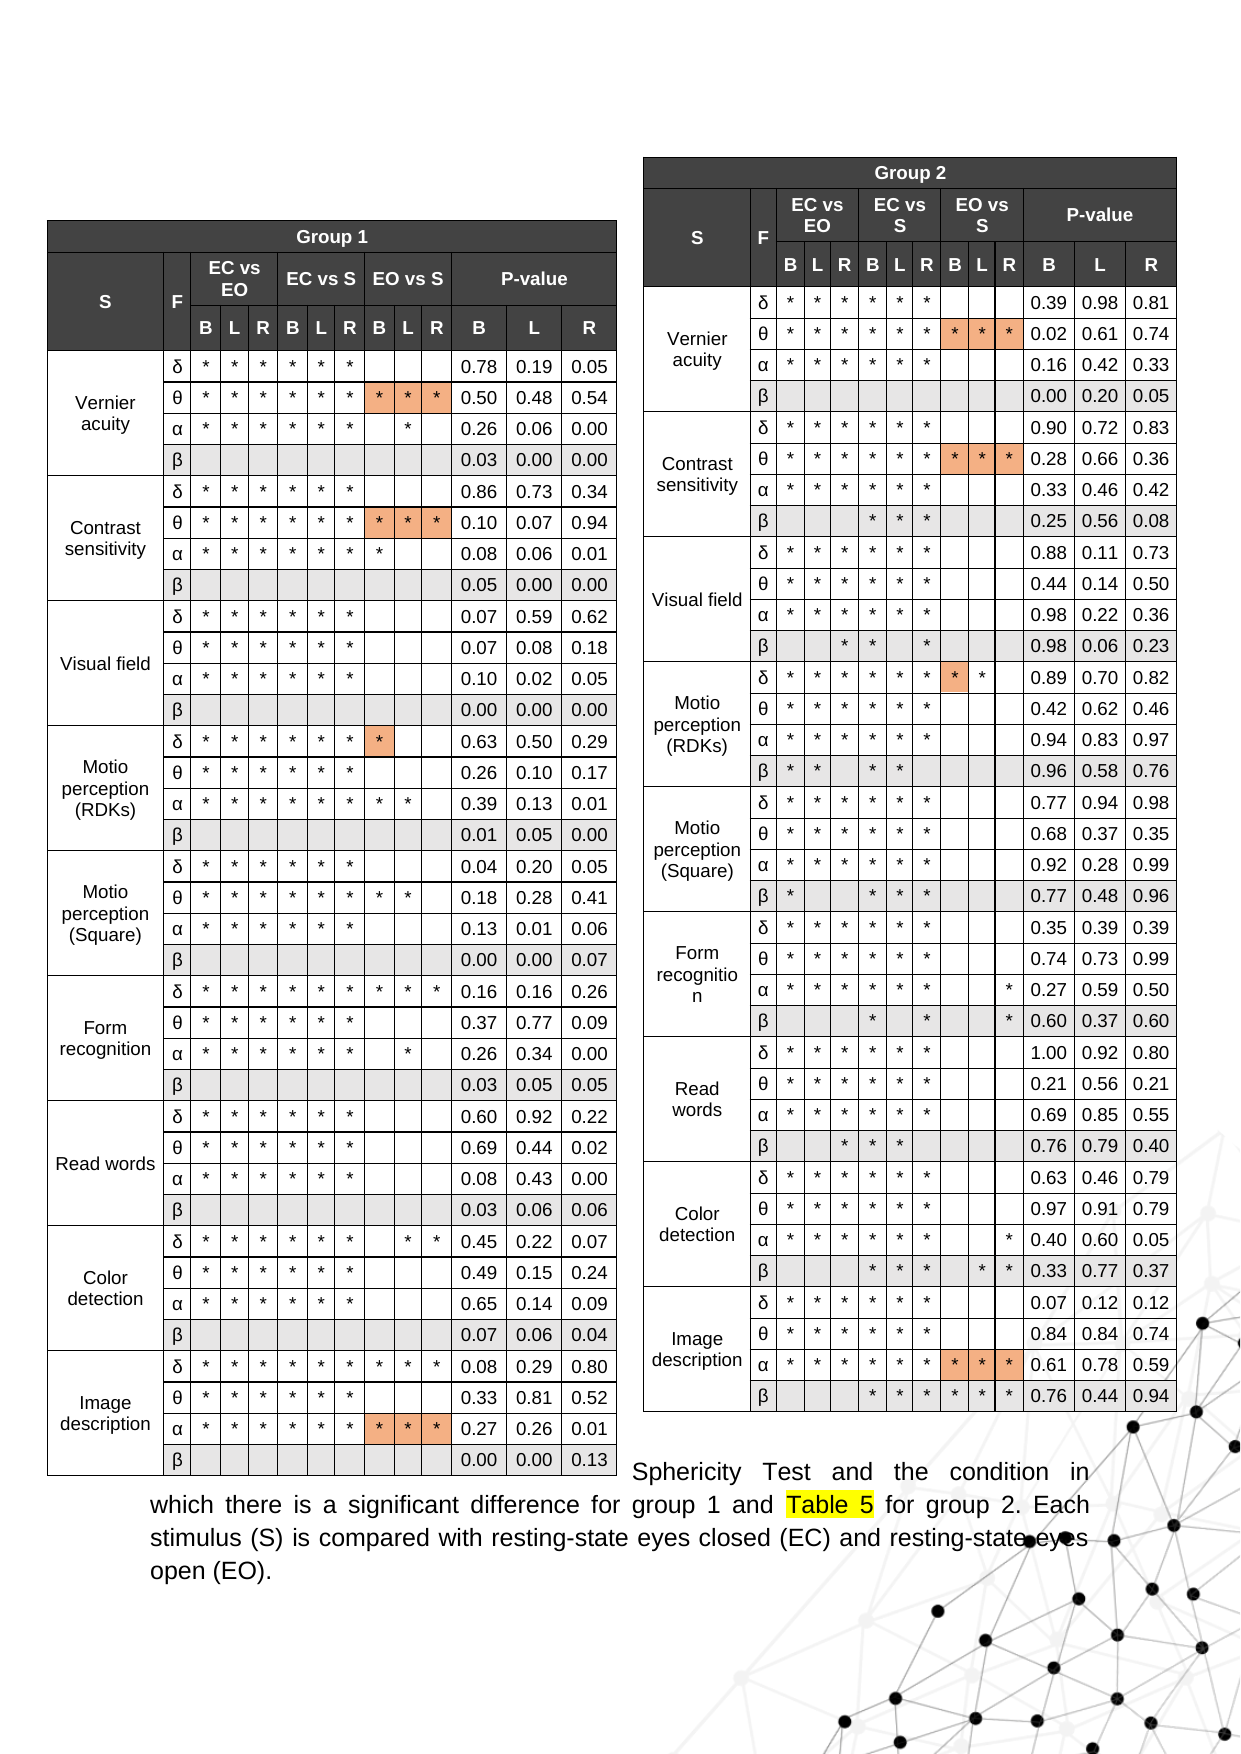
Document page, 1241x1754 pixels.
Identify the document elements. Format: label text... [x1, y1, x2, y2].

table_cell 0.07 [562, 945, 616, 975]
table_cell 0.06 [507, 1320, 561, 1350]
table_cell * [913, 1194, 940, 1224]
table_cell α [751, 475, 776, 505]
table_cell * [335, 758, 364, 788]
table_cell * [278, 414, 307, 444]
table_cell * [831, 631, 858, 661]
table_cell 0.56 [1075, 506, 1125, 536]
table_cell [249, 695, 277, 725]
table_cell * [831, 1069, 858, 1099]
table_cell * [996, 319, 1023, 349]
table_cell 0.54 [562, 383, 616, 413]
table_cell [422, 914, 451, 944]
table_cell * [831, 1194, 858, 1224]
table_cell 0.06 [562, 914, 616, 944]
table_cell * [913, 1381, 940, 1411]
table_cell [395, 1195, 421, 1225]
table_cell * [913, 506, 940, 536]
table_cell * [249, 914, 277, 944]
table_cell * [887, 1319, 912, 1349]
table_cell * [191, 1351, 220, 1381]
table_cell δ [164, 726, 190, 756]
table_cell * [805, 850, 830, 880]
table_cell [941, 1037, 968, 1067]
table_cell * [913, 1256, 940, 1286]
table_cell * [191, 633, 220, 663]
table_cell [365, 570, 394, 600]
table_cell [805, 1256, 830, 1286]
table_cell β [751, 756, 776, 786]
table_cell * [805, 1037, 830, 1067]
table_cell [365, 445, 394, 475]
table_cell * [249, 1008, 277, 1038]
table_cell B [859, 242, 886, 286]
table_cell * [221, 539, 248, 569]
table_cell β [164, 1445, 190, 1475]
table_cell * [777, 694, 804, 724]
table_cell [969, 537, 994, 567]
table_cell [308, 1195, 334, 1225]
table_cell 0.13 [452, 914, 506, 944]
table_cell [278, 820, 307, 850]
table_cell * [913, 444, 940, 474]
table_cell * [191, 976, 220, 1006]
table_cell * [859, 1381, 886, 1411]
table_cell Contrast sensitivity [644, 412, 750, 536]
table_cell * [996, 1006, 1023, 1036]
table_cell [887, 1006, 912, 1036]
table_cell * [805, 1225, 830, 1255]
table_cell 0.05 [562, 351, 616, 381]
table_cell * [777, 412, 804, 442]
table_cell * [805, 444, 830, 474]
table_cell * [221, 1101, 248, 1131]
table_cell 0.05 [562, 1070, 616, 1100]
table_cell 0.50 [1126, 975, 1176, 1005]
table_cell * [969, 1350, 994, 1380]
table_cell θ [164, 508, 190, 538]
table_cell * [191, 1133, 220, 1163]
table_cell δ [751, 287, 776, 317]
table_cell [969, 569, 994, 599]
table_cell θ [751, 1194, 776, 1224]
table_cell * [996, 444, 1023, 474]
table_cell 0.50 [452, 383, 506, 413]
table_cell [395, 539, 421, 569]
table_cell 0.43 [507, 1164, 561, 1194]
table_cell [941, 944, 968, 974]
table_cell [365, 1383, 394, 1413]
table_cell 0.40 [1024, 1225, 1074, 1255]
table_cell β [164, 570, 190, 600]
table_cell B [191, 306, 220, 350]
table_cell * [913, 1037, 940, 1067]
table_cell 0.79 [1126, 1162, 1176, 1192]
table_cell [395, 1289, 421, 1319]
table_cell * [831, 1350, 858, 1380]
table_cell * [887, 1256, 912, 1286]
table_cell * [831, 662, 858, 692]
table_cell [996, 912, 1023, 942]
table_cell 0.20 [1075, 381, 1125, 411]
table_cell 0.90 [1024, 412, 1074, 442]
table_cell β [164, 820, 190, 850]
table_cell [191, 570, 220, 600]
table_cell 0.77 [1075, 1256, 1125, 1286]
table_cell * [249, 1164, 277, 1194]
table_cell * [278, 351, 307, 381]
table_cell 0.16 [452, 976, 506, 1006]
table_cell * [221, 1351, 248, 1381]
table_cell 0.62 [562, 601, 616, 631]
table_cell [777, 1131, 804, 1161]
table_cell * [913, 1287, 940, 1317]
table_cell * [887, 1350, 912, 1380]
table_cell [777, 1381, 804, 1411]
table_cell [969, 412, 994, 442]
table_cell * [969, 319, 994, 349]
table_cell * [941, 444, 968, 474]
table_cell * [221, 1039, 248, 1069]
table_cell [996, 412, 1023, 442]
table_cell 0.88 [1024, 537, 1074, 567]
table_cell [422, 1383, 451, 1413]
table_cell [996, 569, 1023, 599]
table_cell * [422, 1226, 451, 1256]
table_cell B [365, 306, 394, 350]
table_cell δ [164, 351, 190, 381]
table_cell 0.05 [507, 820, 561, 850]
table_cell * [941, 1350, 968, 1380]
table_cell * [996, 975, 1023, 1005]
table_cell [249, 445, 277, 475]
table_cell * [859, 725, 886, 755]
table_cell [941, 412, 968, 442]
table_cell 0.14 [507, 1289, 561, 1319]
table_cell * [278, 883, 307, 913]
table_cell 0.42 [1075, 350, 1125, 380]
table_cell θ [164, 1383, 190, 1413]
table_cell 0.15 [507, 1258, 561, 1288]
table_cell [422, 414, 451, 444]
table_cell [249, 1070, 277, 1100]
table_cell 0.20 [507, 851, 561, 881]
table_cell * [913, 287, 940, 317]
table_cell * [278, 1414, 307, 1444]
table_cell [913, 756, 940, 786]
table_cell * [805, 1194, 830, 1224]
table_cell 0.65 [452, 1289, 506, 1319]
table_cell * [221, 1289, 248, 1319]
table_cell 0.63 [1024, 1162, 1074, 1192]
table_cell * [831, 569, 858, 599]
table_cell [365, 1133, 394, 1163]
table_cell 0.01 [452, 820, 506, 850]
table_cell * [777, 444, 804, 474]
table_cell * [191, 851, 220, 881]
table_cell 0.26 [452, 758, 506, 788]
table_cell [969, 1100, 994, 1130]
table_cell * [805, 287, 830, 317]
table_cell [996, 1100, 1023, 1130]
table_cell 0.34 [507, 1039, 561, 1069]
table_cell * [859, 631, 886, 661]
table_cell 0.02 [562, 1133, 616, 1163]
table_cell 0.00 [507, 695, 561, 725]
table_cell * [887, 1194, 912, 1224]
table_cell * [941, 1381, 968, 1411]
table_cell * [221, 1133, 248, 1163]
table_cell 0.01 [562, 539, 616, 569]
table_cell 0.33 [1126, 350, 1176, 380]
table_cell [941, 819, 968, 849]
table_cell [365, 695, 394, 725]
table_cell * [805, 537, 830, 567]
table_cell 0.21 [1126, 1069, 1176, 1099]
table_cell * [859, 475, 886, 505]
table_cell [308, 945, 334, 975]
table_cell θ [751, 819, 776, 849]
table_cell 0.28 [507, 883, 561, 913]
table_cell * [777, 350, 804, 380]
table_cell * [308, 539, 334, 569]
table_cell 0.34 [562, 476, 616, 506]
table_cell 0.79 [1075, 1131, 1125, 1161]
table_cell [969, 1225, 994, 1255]
table_cell 0.33 [452, 1383, 506, 1413]
table_cell * [859, 1037, 886, 1067]
table_cell * [941, 319, 968, 349]
table_cell [996, 694, 1023, 724]
table_cell Motio perception (RDKs) [644, 662, 750, 786]
table_cell * [887, 1287, 912, 1317]
table_cell * [395, 414, 421, 444]
table_cell * [191, 351, 220, 381]
table_cell * [335, 726, 364, 756]
table_cell 0.60 [452, 1101, 506, 1131]
table_cell * [249, 1133, 277, 1163]
table_cell α [164, 414, 190, 444]
table_cell * [887, 350, 912, 380]
table_cell * [422, 508, 451, 538]
table_cell * [365, 789, 394, 819]
picture [630, 1104, 1241, 1754]
table_cell * [308, 851, 334, 881]
table_cell [777, 1256, 804, 1286]
table_cell [969, 600, 994, 630]
table_cell 0.77 [1024, 787, 1074, 817]
table_cell 0.41 [562, 883, 616, 913]
table_cell [996, 725, 1023, 755]
table_cell * [422, 976, 451, 1006]
table_cell [996, 475, 1023, 505]
table_cell [941, 694, 968, 724]
table_cell [422, 1320, 451, 1350]
table_cell * [859, 1006, 886, 1036]
table_cell * [859, 506, 886, 536]
table_cell * [278, 508, 307, 538]
table_cell * [335, 883, 364, 913]
table_cell * [221, 851, 248, 881]
table_cell * [996, 1256, 1023, 1286]
table_cell [969, 1037, 994, 1067]
table_cell Vernier acuity [48, 351, 163, 475]
table_cell 0.96 [1126, 881, 1176, 911]
table_cell * [913, 412, 940, 442]
table_cell * [831, 1287, 858, 1317]
table_cell * [805, 1319, 830, 1349]
table_cell * [249, 414, 277, 444]
table_cell * [221, 758, 248, 788]
table_cell * [887, 850, 912, 880]
table_cell L [1075, 242, 1125, 286]
table_cell * [221, 476, 248, 506]
table_cell * [887, 912, 912, 942]
table_cell 0.27 [452, 1414, 506, 1444]
table_cell 0.28 [1024, 444, 1074, 474]
table_cell * [278, 1164, 307, 1194]
table_cell * [913, 725, 940, 755]
table_cell EC vs EO [191, 253, 277, 305]
table_cell 0.98 [1024, 600, 1074, 630]
table_cell [365, 1320, 394, 1350]
table_cell [365, 1195, 394, 1225]
table_cell [365, 633, 394, 663]
table_cell δ [751, 912, 776, 942]
table_cell [422, 1258, 451, 1288]
table_cell * [335, 664, 364, 694]
table_cell 0.00 [562, 1039, 616, 1069]
table_cell θ [751, 1069, 776, 1099]
table_cell θ [164, 1008, 190, 1038]
table_cell θ [164, 633, 190, 663]
table_cell * [365, 539, 394, 569]
table_cell 0.45 [452, 1226, 506, 1256]
table_cell * [278, 1101, 307, 1131]
table_cell [941, 506, 968, 536]
table_cell [969, 850, 994, 880]
table_cell * [278, 851, 307, 881]
table_cell * [777, 662, 804, 692]
table_cell [969, 756, 994, 786]
table_cell [941, 850, 968, 880]
table_cell 0.06 [507, 539, 561, 569]
table_cell * [777, 537, 804, 567]
table_cell * [887, 881, 912, 911]
table_cell * [395, 383, 421, 413]
table_cell * [831, 912, 858, 942]
table_cell θ [164, 1258, 190, 1288]
table_cell 0.19 [507, 351, 561, 381]
table_cell 0.29 [507, 1351, 561, 1381]
table_cell * [913, 537, 940, 567]
table_cell EC vs S [859, 189, 940, 241]
table_cell δ [751, 1162, 776, 1192]
table_cell 0.16 [507, 976, 561, 1006]
table_cell [969, 1319, 994, 1349]
table_cell S [644, 189, 750, 286]
table_cell [191, 1070, 220, 1100]
table_cell * [278, 1351, 307, 1381]
table_cell * [777, 287, 804, 317]
table_cell 0.89 [1024, 662, 1074, 692]
table_cell [422, 1039, 451, 1069]
table_cell 0.00 [507, 945, 561, 975]
table_cell * [278, 601, 307, 631]
table_cell * [777, 881, 804, 911]
table_cell [969, 350, 994, 380]
table_cell [777, 1006, 804, 1036]
table_cell 0.96 [1024, 756, 1074, 786]
table_cell [422, 570, 451, 600]
table_cell 0.00 [507, 1445, 561, 1475]
table_cell β [164, 1195, 190, 1225]
table_cell Read words [644, 1037, 750, 1161]
table_cell [365, 1164, 394, 1194]
table_cell α [751, 1350, 776, 1380]
table_cell [805, 1381, 830, 1411]
table_cell [365, 664, 394, 694]
table_cell 0.23 [1126, 631, 1176, 661]
table_cell * [887, 756, 912, 786]
table_cell * [859, 444, 886, 474]
table_cell [805, 881, 830, 911]
table_cell [365, 1445, 394, 1475]
table_cell [422, 695, 451, 725]
table_cell 0.09 [562, 1289, 616, 1319]
table_cell * [308, 351, 334, 381]
table_cell 0.60 [1126, 1006, 1176, 1036]
table_cell * [335, 414, 364, 444]
table_cell [941, 1069, 968, 1099]
table_cell * [191, 789, 220, 819]
table_cell 0.92 [507, 1101, 561, 1131]
table_cell 0.09 [562, 1008, 616, 1038]
table_cell 0.59 [1075, 975, 1125, 1005]
table_cell * [913, 1006, 940, 1036]
table_cell * [805, 569, 830, 599]
table_cell θ [751, 569, 776, 599]
table_cell * [335, 508, 364, 538]
table_cell [805, 1006, 830, 1036]
table_cell * [913, 662, 940, 692]
table_cell * [831, 319, 858, 349]
table_cell * [191, 726, 220, 756]
table_cell [941, 1006, 968, 1036]
table_cell [395, 1070, 421, 1100]
table_cell [969, 631, 994, 661]
table_cell 0.44 [1024, 569, 1074, 599]
table_cell 0.98 [1024, 631, 1074, 661]
table_cell * [365, 1351, 394, 1381]
table_cell [941, 881, 968, 911]
table_cell [395, 1133, 421, 1163]
table_cell [422, 820, 451, 850]
table_cell 0.28 [1075, 850, 1125, 880]
table_cell 0.08 [452, 539, 506, 569]
table_cell 0.07 [452, 1320, 506, 1350]
table_cell * [308, 383, 334, 413]
table_cell B [1024, 242, 1074, 286]
table_cell 0.08 [1126, 506, 1176, 536]
table_cell * [777, 1225, 804, 1255]
table_cell * [365, 976, 394, 1006]
table_cell 0.33 [1024, 475, 1074, 505]
table_cell 0.48 [507, 383, 561, 413]
table_cell L [507, 306, 561, 350]
table_cell 0.07 [452, 601, 506, 631]
table_cell * [365, 883, 394, 913]
table_header Group 2 [644, 158, 1176, 188]
table_cell 0.74 [1126, 319, 1176, 349]
table_cell * [191, 1039, 220, 1069]
table_cell * [335, 1289, 364, 1319]
table_cell [191, 445, 220, 475]
table_cell * [249, 1039, 277, 1069]
table_cell [221, 1195, 248, 1225]
table_cell * [805, 1069, 830, 1099]
table_cell α [164, 539, 190, 569]
table_cell 0.05 [562, 851, 616, 881]
table_cell 0.76 [1024, 1131, 1074, 1161]
table_cell Motio perception (Square) [48, 851, 163, 975]
table_cell * [777, 600, 804, 630]
table_cell [969, 1162, 994, 1192]
table_cell * [308, 601, 334, 631]
table_cell Contrast sensitivity [48, 476, 163, 600]
table_cell * [278, 1039, 307, 1069]
table_cell α [164, 789, 190, 819]
table_cell [422, 1133, 451, 1163]
table_cell [395, 726, 421, 756]
table_cell * [308, 476, 334, 506]
table_cell * [887, 975, 912, 1005]
table_cell α [751, 600, 776, 630]
table_cell 0.56 [1075, 1069, 1125, 1099]
table_cell * [805, 725, 830, 755]
table_cell [831, 1381, 858, 1411]
table_cell [308, 570, 334, 600]
table_cell 0.22 [507, 1226, 561, 1256]
table_cell * [278, 633, 307, 663]
table_cell [941, 1256, 968, 1286]
table_cell 0.80 [1126, 1037, 1176, 1067]
table_cell * [777, 756, 804, 786]
table_cell [941, 725, 968, 755]
table_cell [969, 975, 994, 1005]
table_cell * [249, 476, 277, 506]
table_cell [422, 445, 451, 475]
table_cell * [221, 883, 248, 913]
table_cell * [859, 819, 886, 849]
table_cell [996, 1131, 1023, 1161]
table_cell [913, 1131, 940, 1161]
table_cell [365, 1226, 394, 1256]
table_cell 0.44 [1075, 1381, 1125, 1411]
table_cell * [308, 1101, 334, 1131]
table_cell [395, 1164, 421, 1194]
table_cell * [805, 319, 830, 349]
table_cell * [221, 1226, 248, 1256]
table_cell θ [164, 758, 190, 788]
table_cell θ [751, 319, 776, 349]
table_cell 0.79 [1126, 1194, 1176, 1224]
table_cell * [831, 787, 858, 817]
table_cell [831, 1256, 858, 1286]
table_cell [422, 351, 451, 381]
table_cell 0.00 [452, 1445, 506, 1475]
table_cell δ [751, 537, 776, 567]
table_cell [969, 1006, 994, 1036]
table_cell * [308, 1383, 334, 1413]
table_cell * [831, 1162, 858, 1192]
table_cell * [805, 1100, 830, 1130]
table_cell * [308, 976, 334, 1006]
table_cell * [941, 662, 968, 692]
table_cell * [335, 1133, 364, 1163]
table_cell δ [751, 1037, 776, 1067]
table_cell α [751, 975, 776, 1005]
table_cell * [221, 383, 248, 413]
table_cell 0.27 [1024, 975, 1074, 1005]
table_cell * [395, 1226, 421, 1256]
table_cell θ [164, 883, 190, 913]
table_cell F [751, 189, 776, 286]
table_cell * [859, 694, 886, 724]
table_cell [221, 695, 248, 725]
table_cell * [278, 1258, 307, 1288]
table_cell * [859, 1256, 886, 1286]
table_cell 0.07 [452, 633, 506, 663]
table_cell * [395, 1039, 421, 1069]
table_cell * [308, 1133, 334, 1163]
table_cell [191, 695, 220, 725]
table_cell [831, 381, 858, 411]
table_cell 0.59 [507, 601, 561, 631]
table_cell * [249, 539, 277, 569]
table_cell * [913, 912, 940, 942]
table_cell α [751, 350, 776, 380]
table_cell R [831, 242, 858, 286]
table_cell [969, 787, 994, 817]
table_cell 0.25 [1024, 506, 1074, 536]
table_cell * [887, 537, 912, 567]
table_cell * [365, 508, 394, 538]
table_cell * [831, 350, 858, 380]
table_cell 0.92 [1024, 850, 1074, 880]
table_cell [335, 695, 364, 725]
table_cell * [831, 412, 858, 442]
table_cell [249, 1445, 277, 1475]
table_cell θ [751, 694, 776, 724]
table_cell β [751, 1381, 776, 1411]
table_cell [422, 726, 451, 756]
table_cell 0.10 [452, 508, 506, 538]
table_cell * [805, 1162, 830, 1192]
table_cell * [777, 1162, 804, 1192]
table_cell 0.00 [452, 695, 506, 725]
table_cell 0.01 [507, 914, 561, 944]
table_cell * [887, 506, 912, 536]
table_cell 0.94 [1075, 787, 1125, 817]
table_cell β [164, 945, 190, 975]
table_cell 0.63 [452, 726, 506, 756]
table_cell * [777, 944, 804, 974]
table_cell * [191, 664, 220, 694]
table_cell [422, 664, 451, 694]
table_cell * [913, 787, 940, 817]
table_cell * [887, 569, 912, 599]
table_cell * [777, 975, 804, 1005]
table_cell 0.10 [452, 664, 506, 694]
table_cell * [777, 787, 804, 817]
table_cell β [751, 381, 776, 411]
table_cell [365, 1258, 394, 1288]
table_cell [969, 506, 994, 536]
table_cell * [395, 883, 421, 913]
table_cell 0.36 [1126, 444, 1176, 474]
table_cell * [278, 758, 307, 788]
table_cell L [969, 242, 994, 286]
table_cell * [335, 601, 364, 631]
table_cell [308, 445, 334, 475]
table_cell * [913, 944, 940, 974]
table_cell Motio perception (RDKs) [48, 726, 163, 850]
table_cell 0.02 [507, 664, 561, 694]
table_cell [308, 820, 334, 850]
table_cell * [859, 912, 886, 942]
table_cell [395, 476, 421, 506]
table_cell [365, 1039, 394, 1069]
table_cell 0.05 [1126, 381, 1176, 411]
table_cell 0.26 [452, 1039, 506, 1069]
table_cell [221, 1320, 248, 1350]
table_cell β [751, 1006, 776, 1036]
table_cell 0.07 [1024, 1287, 1074, 1317]
table_cell θ [164, 383, 190, 413]
table_cell [941, 537, 968, 567]
table_cell 0.74 [1024, 944, 1074, 974]
table_cell δ [164, 1351, 190, 1381]
table_cell [941, 1287, 968, 1317]
table_cell * [859, 350, 886, 380]
table_cell [996, 1162, 1023, 1192]
table_cell * [887, 444, 912, 474]
table_cell [969, 1131, 994, 1161]
table_cell 0.73 [1075, 944, 1125, 974]
table_cell * [308, 1226, 334, 1256]
table_cell * [278, 789, 307, 819]
table_cell * [887, 819, 912, 849]
table_cell [278, 1195, 307, 1225]
table_cell * [335, 351, 364, 381]
table_cell [805, 381, 830, 411]
table_cell [969, 725, 994, 755]
table_cell 0.77 [507, 1008, 561, 1038]
table_cell 0.39 [1075, 912, 1125, 942]
table_cell 0.37 [452, 1008, 506, 1038]
table_cell 0.73 [507, 476, 561, 506]
table_cell * [395, 976, 421, 1006]
table_cell R [1126, 242, 1176, 286]
table_cell 0.03 [452, 1195, 506, 1225]
table_cell 0.26 [507, 1414, 561, 1444]
table_cell [395, 1320, 421, 1350]
table_cell [308, 695, 334, 725]
table_cell * [191, 1414, 220, 1444]
table_cell R [562, 306, 616, 350]
table_cell * [249, 664, 277, 694]
table_cell * [831, 287, 858, 317]
table_cell * [278, 1383, 307, 1413]
table_cell * [335, 914, 364, 944]
table_cell P-value [1024, 189, 1176, 241]
table_cell 0.00 [562, 1164, 616, 1194]
table_cell R [996, 242, 1023, 286]
table_cell * [308, 1289, 334, 1319]
table_cell [278, 1320, 307, 1350]
table_cell * [191, 1383, 220, 1413]
table_cell 0.84 [1075, 1319, 1125, 1349]
table_cell 0.01 [562, 789, 616, 819]
table_cell * [913, 569, 940, 599]
table_cell * [249, 758, 277, 788]
table_cell * [335, 1008, 364, 1038]
table_cell [831, 881, 858, 911]
table_cell * [913, 1069, 940, 1099]
table_cell 0.39 [1024, 287, 1074, 317]
table_cell [422, 1445, 451, 1475]
table_cell [365, 1008, 394, 1038]
table_cell [191, 820, 220, 850]
table_cell [996, 287, 1023, 317]
table_cell * [996, 1381, 1023, 1411]
table_cell * [308, 1258, 334, 1288]
table_cell * [221, 414, 248, 444]
table_cell * [221, 351, 248, 381]
table_cell * [191, 601, 220, 631]
table_cell * [831, 725, 858, 755]
table_cell * [191, 883, 220, 913]
table_cell * [191, 383, 220, 413]
table_cell [221, 945, 248, 975]
table_cell [996, 662, 1023, 692]
table_cell 0.69 [452, 1133, 506, 1163]
table_cell 0.06 [562, 1195, 616, 1225]
table_cell β [751, 1256, 776, 1286]
table_cell 0.61 [1075, 319, 1125, 349]
table_cell * [278, 383, 307, 413]
table_cell 0.00 [562, 570, 616, 600]
table_cell * [859, 1319, 886, 1349]
table_cell * [191, 914, 220, 944]
table_cell * [249, 883, 277, 913]
table_cell δ [751, 412, 776, 442]
table_cell * [913, 631, 940, 661]
table_cell * [335, 1226, 364, 1256]
table_cell [941, 1225, 968, 1255]
table_cell [422, 1101, 451, 1131]
table_cell * [278, 539, 307, 569]
table_cell β [164, 695, 190, 725]
table_cell * [278, 1133, 307, 1163]
table_cell 0.35 [1126, 819, 1176, 849]
table_cell * [249, 601, 277, 631]
table_cell 0.22 [1075, 600, 1125, 630]
table_cell * [335, 1101, 364, 1131]
table_cell B [278, 306, 307, 350]
table_cell [996, 850, 1023, 880]
table_cell 0.02 [1024, 319, 1074, 349]
table_cell [335, 445, 364, 475]
table_cell [941, 381, 968, 411]
table_cell α [164, 1039, 190, 1069]
table_cell [221, 570, 248, 600]
table_cell * [777, 569, 804, 599]
table_cell 0.81 [1126, 287, 1176, 317]
table_cell * [308, 1164, 334, 1194]
table_cell * [308, 508, 334, 538]
table_cell * [777, 1069, 804, 1099]
table_cell * [831, 1225, 858, 1255]
table_cell R [249, 306, 277, 350]
table_cell 0.13 [507, 789, 561, 819]
table_cell 0.81 [507, 1383, 561, 1413]
table_cell [422, 1070, 451, 1100]
table_cell 0.97 [1126, 725, 1176, 755]
table_cell * [249, 1383, 277, 1413]
table_cell [996, 944, 1023, 974]
table_cell 0.36 [1126, 600, 1176, 630]
table_cell 0.06 [1075, 631, 1125, 661]
table_cell [191, 945, 220, 975]
table_cell [395, 1008, 421, 1038]
table_cell * [887, 1381, 912, 1411]
table_cell * [859, 1069, 886, 1099]
table_cell [422, 851, 451, 881]
table_cell 0.06 [507, 414, 561, 444]
table_cell * [969, 662, 994, 692]
table_cell * [859, 850, 886, 880]
table_cell Color detection [644, 1162, 750, 1286]
table_cell Color detection [48, 1226, 163, 1350]
table_cell [777, 381, 804, 411]
table_cell * [249, 1101, 277, 1131]
table_cell 0.08 [452, 1351, 506, 1381]
table_cell [191, 1195, 220, 1225]
table_cell [887, 631, 912, 661]
table_cell 0.00 [562, 445, 616, 475]
table_cell * [221, 789, 248, 819]
table_cell [831, 1006, 858, 1036]
table_cell * [249, 1351, 277, 1381]
table_cell EC vs S [278, 253, 364, 305]
table_cell [308, 1070, 334, 1100]
table_cell EO vs S [365, 253, 451, 305]
table_cell [365, 820, 394, 850]
table_cell 0.39 [1126, 912, 1176, 942]
table_cell * [249, 383, 277, 413]
table_cell [996, 631, 1023, 661]
table_cell * [308, 1414, 334, 1444]
table_cell [941, 631, 968, 661]
table_cell 0.48 [1075, 881, 1125, 911]
table_cell 0.00 [507, 570, 561, 600]
table_cell δ [164, 1226, 190, 1256]
table_cell S [48, 253, 163, 350]
table_cell [941, 787, 968, 817]
table_cell 0.42 [1024, 694, 1074, 724]
table_cell 0.13 [562, 1445, 616, 1475]
table_cell β [164, 1320, 190, 1350]
table_cell 0.49 [452, 1258, 506, 1288]
table_cell * [969, 1381, 994, 1411]
table_cell 0.29 [562, 726, 616, 756]
table_cell β [164, 1070, 190, 1100]
table_cell [395, 601, 421, 631]
table_cell * [831, 1037, 858, 1067]
table_cell R [422, 306, 451, 350]
table_cell * [249, 1258, 277, 1288]
table_cell [831, 756, 858, 786]
table_cell 0.08 [452, 1164, 506, 1194]
table_cell [777, 506, 804, 536]
table_cell * [859, 1350, 886, 1380]
table_cell 0.50 [1126, 569, 1176, 599]
table_cell 0.39 [452, 789, 506, 819]
table_cell * [859, 537, 886, 567]
table_cell 0.62 [1075, 694, 1125, 724]
table_cell * [221, 633, 248, 663]
table_cell 0.59 [1126, 1350, 1176, 1380]
table_cell 0.00 [507, 445, 561, 475]
table_cell 0.78 [452, 351, 506, 381]
table_cell 0.92 [1075, 1037, 1125, 1067]
table_cell [335, 945, 364, 975]
table_cell [969, 1287, 994, 1317]
table_cell * [191, 476, 220, 506]
table_cell 0.04 [452, 851, 506, 881]
table_cell [969, 1069, 994, 1099]
table_cell [365, 351, 394, 381]
table_cell * [308, 633, 334, 663]
table_cell [941, 475, 968, 505]
table_cell [365, 1289, 394, 1319]
table_cell 0.14 [1075, 569, 1125, 599]
table_cell * [249, 726, 277, 756]
table_cell 0.18 [452, 883, 506, 913]
table_cell δ [164, 851, 190, 881]
table_cell * [395, 1414, 421, 1444]
table_cell * [859, 1100, 886, 1130]
table_cell 0.77 [1024, 881, 1074, 911]
table_cell [996, 350, 1023, 380]
table_cell * [777, 1287, 804, 1317]
table_cell [422, 1008, 451, 1038]
table_cell [395, 851, 421, 881]
table_cell * [278, 726, 307, 756]
table_cell * [777, 1350, 804, 1380]
table_cell * [308, 414, 334, 444]
table_cell * [308, 883, 334, 913]
table_cell [969, 819, 994, 849]
table_cell [365, 476, 394, 506]
table_cell * [887, 1131, 912, 1161]
table_cell 0.00 [562, 414, 616, 444]
table_cell 0.46 [1075, 475, 1125, 505]
table_cell [969, 1194, 994, 1224]
table_cell β [751, 1131, 776, 1161]
table_cell * [278, 1226, 307, 1256]
table_cell [249, 820, 277, 850]
table_cell [395, 1258, 421, 1288]
table_cell α [751, 1225, 776, 1255]
table_cell [395, 758, 421, 788]
table_cell * [859, 1131, 886, 1161]
table_cell * [308, 789, 334, 819]
table_cell * [777, 1319, 804, 1349]
table_cell * [221, 976, 248, 1006]
table_cell * [969, 444, 994, 474]
table_cell [395, 445, 421, 475]
table_cell [941, 975, 968, 1005]
table_cell [941, 756, 968, 786]
table_cell 0.00 [452, 945, 506, 975]
table_cell * [805, 975, 830, 1005]
table_cell * [913, 600, 940, 630]
table_cell 0.86 [452, 476, 506, 506]
table_cell * [335, 976, 364, 1006]
table_cell * [913, 350, 940, 380]
table_cell * [913, 1225, 940, 1255]
table_cell [221, 445, 248, 475]
table_cell * [859, 662, 886, 692]
table_cell α [751, 1100, 776, 1130]
table_cell * [805, 1287, 830, 1317]
table_cell Image description [48, 1351, 163, 1475]
table_cell * [278, 1289, 307, 1319]
table_cell * [308, 726, 334, 756]
table_cell [249, 570, 277, 600]
table_cell [969, 881, 994, 911]
table_cell [395, 1101, 421, 1131]
table_cell [221, 1445, 248, 1475]
table_cell 0.40 [1126, 1131, 1176, 1161]
table_cell * [831, 850, 858, 880]
table_cell * [221, 1414, 248, 1444]
table_cell * [887, 725, 912, 755]
table_cell 0.21 [1024, 1069, 1074, 1099]
table_cell * [335, 789, 364, 819]
table_cell * [335, 1164, 364, 1194]
table_cell [969, 694, 994, 724]
table_cell 0.74 [1126, 1319, 1176, 1349]
table_cell [278, 695, 307, 725]
table_cell * [887, 787, 912, 817]
table_cell [395, 695, 421, 725]
table_cell * [335, 1383, 364, 1413]
table_cell [221, 820, 248, 850]
table_cell 1.00 [1024, 1037, 1074, 1067]
table_cell * [913, 694, 940, 724]
table_cell * [913, 319, 940, 349]
table_cell [249, 945, 277, 975]
table_cell Visual field [48, 601, 163, 725]
table_cell [422, 633, 451, 663]
table_cell * [191, 758, 220, 788]
table_cell [941, 1319, 968, 1349]
table_cell * [335, 539, 364, 569]
table_cell 0.83 [1075, 725, 1125, 755]
table_cell * [913, 475, 940, 505]
table_cell δ [164, 476, 190, 506]
table_cell * [805, 475, 830, 505]
table_cell * [859, 1162, 886, 1192]
table_cell [365, 914, 394, 944]
table_cell 0.98 [1075, 287, 1125, 317]
table_cell * [249, 633, 277, 663]
table_cell 0.12 [1075, 1287, 1125, 1317]
table_cell 0.76 [1126, 756, 1176, 786]
table_cell * [859, 975, 886, 1005]
table_cell 0.52 [562, 1383, 616, 1413]
table_cell 0.05 [562, 664, 616, 694]
table_cell [859, 381, 886, 411]
table_cell * [335, 476, 364, 506]
table_cell * [365, 1414, 394, 1444]
table_cell δ [751, 662, 776, 692]
table_cell [395, 820, 421, 850]
table_cell [278, 945, 307, 975]
table_cell 0.82 [1126, 662, 1176, 692]
table_cell * [805, 662, 830, 692]
table_cell * [805, 944, 830, 974]
table_cell [365, 601, 394, 631]
table_cell 0.17 [562, 758, 616, 788]
table_cell α [164, 1164, 190, 1194]
table_cell 0.16 [1024, 350, 1074, 380]
table_cell * [887, 694, 912, 724]
table_cell * [859, 787, 886, 817]
table_cell [278, 445, 307, 475]
table_cell * [278, 914, 307, 944]
table_cell [308, 1320, 334, 1350]
table_cell B [941, 242, 968, 286]
table_cell * [308, 758, 334, 788]
table_cell 0.46 [1075, 1162, 1125, 1192]
table_cell θ [751, 944, 776, 974]
table_cell * [777, 1194, 804, 1224]
table_cell [422, 883, 451, 913]
table_cell β [164, 445, 190, 475]
table_cell 0.08 [507, 633, 561, 663]
table_cell [422, 1289, 451, 1319]
table_cell [278, 1445, 307, 1475]
table_cell * [887, 475, 912, 505]
table_cell * [308, 1039, 334, 1069]
table_cell * [777, 850, 804, 880]
table_cell 0.94 [1126, 1381, 1176, 1411]
table_cell 0.37 [1126, 1256, 1176, 1286]
table_cell 0.37 [1075, 1006, 1125, 1036]
table_cell [996, 537, 1023, 567]
table_cell α [751, 725, 776, 755]
table_cell * [913, 1100, 940, 1130]
table_cell 0.76 [1024, 1381, 1074, 1411]
table_cell * [831, 444, 858, 474]
table_cell 0.05 [1126, 1225, 1176, 1255]
table_cell [996, 1037, 1023, 1067]
table_cell 0.06 [507, 1195, 561, 1225]
table_cell * [221, 664, 248, 694]
table_cell [996, 506, 1023, 536]
table_cell [422, 1164, 451, 1194]
table_cell [969, 944, 994, 974]
table_cell 0.99 [1126, 944, 1176, 974]
table_cell * [805, 694, 830, 724]
table_cell * [859, 1287, 886, 1317]
table_cell * [887, 1069, 912, 1099]
table_cell [996, 819, 1023, 849]
table_cell 0.10 [507, 758, 561, 788]
table_cell [996, 381, 1023, 411]
table_cell [335, 570, 364, 600]
table_cell * [221, 508, 248, 538]
table_cell 0.84 [1024, 1319, 1074, 1349]
table_cell * [335, 1414, 364, 1444]
table_cell * [249, 351, 277, 381]
table_cell [777, 631, 804, 661]
table_cell * [777, 725, 804, 755]
table_cell * [335, 633, 364, 663]
table_cell 0.05 [452, 570, 506, 600]
table_cell 0.55 [1126, 1100, 1176, 1130]
table_cell * [805, 412, 830, 442]
table_cell β [751, 631, 776, 661]
table_cell [335, 820, 364, 850]
table_cell * [777, 819, 804, 849]
table_cell [996, 1287, 1023, 1317]
table_cell * [308, 1008, 334, 1038]
table_cell * [805, 819, 830, 849]
table_cell [969, 381, 994, 411]
table_cell * [831, 975, 858, 1005]
table_cell * [859, 287, 886, 317]
table_cell Read words [48, 1101, 163, 1225]
table_cell * [969, 1256, 994, 1286]
table_header Group 1 [48, 221, 616, 252]
table_cell [996, 600, 1023, 630]
table_cell 0.78 [1075, 1350, 1125, 1380]
table_cell [221, 1070, 248, 1100]
table_cell * [777, 912, 804, 942]
table_cell [996, 1319, 1023, 1349]
table_cell * [913, 819, 940, 849]
table_cell * [191, 1289, 220, 1319]
table_cell * [887, 662, 912, 692]
table_cell 0.22 [562, 1101, 616, 1131]
table_cell [996, 1194, 1023, 1224]
table_cell 0.94 [1024, 725, 1074, 755]
table_cell [422, 601, 451, 631]
table_cell * [913, 1319, 940, 1349]
table_cell [913, 381, 940, 411]
table_cell [278, 570, 307, 600]
table_cell 0.46 [1126, 694, 1176, 724]
table_cell δ [164, 976, 190, 1006]
table_cell α [164, 664, 190, 694]
table_cell [335, 1195, 364, 1225]
table_cell α [164, 914, 190, 944]
table_cell 0.44 [507, 1133, 561, 1163]
table_cell * [191, 1258, 220, 1288]
table_cell * [887, 319, 912, 349]
table_cell * [335, 851, 364, 881]
table_cell δ [164, 601, 190, 631]
table_cell * [805, 756, 830, 786]
table_cell * [395, 508, 421, 538]
table_cell * [831, 694, 858, 724]
table_cell * [831, 537, 858, 567]
table_cell Form recognition [644, 912, 750, 1036]
table_cell 0.37 [1075, 819, 1125, 849]
table_cell [365, 414, 394, 444]
table_cell 0.18 [562, 633, 616, 663]
table_cell * [831, 475, 858, 505]
table_cell * [395, 789, 421, 819]
table_cell * [859, 319, 886, 349]
table_cell 0.58 [1075, 756, 1125, 786]
table_cell [335, 1445, 364, 1475]
table_cell 0.83 [1126, 412, 1176, 442]
table_cell [395, 633, 421, 663]
table_cell L [887, 242, 912, 286]
table_cell 0.03 [452, 445, 506, 475]
table_cell * [249, 1289, 277, 1319]
table_cell * [887, 1225, 912, 1255]
table_cell [335, 1320, 364, 1350]
table_cell * [831, 819, 858, 849]
table_cell δ [751, 1287, 776, 1317]
table_cell 0.72 [1075, 412, 1125, 442]
table_cell * [335, 383, 364, 413]
table_cell * [887, 600, 912, 630]
table_cell 0.03 [452, 1070, 506, 1100]
table_cell * [887, 412, 912, 442]
table_cell L [221, 306, 248, 350]
table_cell * [831, 1100, 858, 1130]
table_cell 0.91 [1075, 1194, 1125, 1224]
table_cell 0.00 [562, 695, 616, 725]
table_cell * [221, 914, 248, 944]
table_cell F [164, 253, 190, 350]
table_cell R [335, 306, 364, 350]
table_cell 0.99 [1126, 850, 1176, 880]
table_cell [941, 287, 968, 317]
table_cell * [859, 756, 886, 786]
table_cell 0.24 [562, 1258, 616, 1288]
table_cell 0.00 [562, 820, 616, 850]
table_cell 0.01 [562, 1414, 616, 1444]
table_cell 0.26 [452, 414, 506, 444]
table_cell [422, 789, 451, 819]
table_cell * [221, 726, 248, 756]
table_cell * [996, 1350, 1023, 1380]
table_cell δ [751, 787, 776, 817]
table_cell [969, 287, 994, 317]
table_cell [996, 756, 1023, 786]
table_cell * [887, 1100, 912, 1130]
table_cell 0.80 [562, 1351, 616, 1381]
table_cell * [777, 475, 804, 505]
table_cell [395, 945, 421, 975]
table_cell * [887, 1162, 912, 1192]
table_cell [969, 475, 994, 505]
table_cell * [913, 1162, 940, 1192]
table_cell * [887, 1037, 912, 1067]
table_cell [941, 912, 968, 942]
table_cell * [278, 476, 307, 506]
table_cell 0.73 [1126, 537, 1176, 567]
table_cell [422, 758, 451, 788]
table_cell α [164, 1414, 190, 1444]
table_cell L [308, 306, 334, 350]
table_cell [308, 1445, 334, 1475]
table_cell 0.33 [1024, 1256, 1074, 1286]
table_cell 0.11 [1075, 537, 1125, 567]
table_cell * [887, 944, 912, 974]
table_cell α [751, 850, 776, 880]
table_cell * [913, 850, 940, 880]
table_cell * [777, 1100, 804, 1130]
table_cell * [221, 601, 248, 631]
table_cell [941, 1100, 968, 1130]
table_cell * [191, 414, 220, 444]
table_cell * [221, 1258, 248, 1288]
table_cell B [777, 242, 804, 286]
table_cell [941, 350, 968, 380]
table_cell * [777, 1037, 804, 1067]
table_cell [805, 1131, 830, 1161]
table_cell 0.35 [1024, 912, 1074, 942]
table_cell * [805, 350, 830, 380]
table_cell [365, 1101, 394, 1131]
table_cell * [913, 881, 940, 911]
table_cell * [859, 412, 886, 442]
table_cell * [831, 600, 858, 630]
table_cell EC vs EO [777, 189, 858, 241]
table_cell * [859, 569, 886, 599]
table_cell * [365, 726, 394, 756]
table_cell [996, 787, 1023, 817]
table_cell Image description [644, 1287, 750, 1411]
table_cell Visual field [644, 537, 750, 661]
table_cell * [859, 1194, 886, 1224]
table_cell * [191, 1008, 220, 1038]
table_cell [422, 539, 451, 569]
table_cell * [191, 539, 220, 569]
table_cell * [308, 914, 334, 944]
table_cell θ [751, 444, 776, 474]
table_cell [249, 1195, 277, 1225]
table_cell [422, 945, 451, 975]
table_cell β [751, 881, 776, 911]
table_cell * [249, 1414, 277, 1444]
table_cell [996, 1069, 1023, 1099]
table_cell [191, 1445, 220, 1475]
table_cell * [249, 508, 277, 538]
table_cell 0.60 [1075, 1225, 1125, 1255]
table_cell θ [164, 1133, 190, 1163]
table_cell * [422, 1351, 451, 1381]
table_cell 0.70 [1075, 662, 1125, 692]
table_cell [395, 1445, 421, 1475]
table_cell Motio perception (Square) [644, 787, 750, 911]
table_cell [395, 1383, 421, 1413]
table_cell θ [751, 1319, 776, 1349]
table_cell * [278, 976, 307, 1006]
table_cell * [335, 1039, 364, 1069]
table_cell [395, 351, 421, 381]
table_cell * [805, 1350, 830, 1380]
table_cell 0.42 [1126, 475, 1176, 505]
table_cell * [395, 1351, 421, 1381]
table_cell [395, 570, 421, 600]
table_cell 0.05 [507, 1070, 561, 1100]
table_cell P-value [452, 253, 616, 305]
table_cell [831, 506, 858, 536]
table_cell * [831, 1131, 858, 1161]
table_cell * [996, 1225, 1023, 1255]
table_cell [805, 506, 830, 536]
table_cell [422, 476, 451, 506]
table_cell 0.00 [1024, 381, 1074, 411]
table_cell [365, 758, 394, 788]
table_cell * [221, 1008, 248, 1038]
table_cell * [249, 976, 277, 1006]
table_cell [969, 912, 994, 942]
table_cell * [191, 1101, 220, 1131]
table_cell * [913, 1350, 940, 1380]
table_cell [365, 1070, 394, 1100]
table_cell 0.07 [507, 508, 561, 538]
table_cell [941, 1162, 968, 1192]
table_cell * [191, 508, 220, 538]
table_cell * [913, 975, 940, 1005]
table_cell * [335, 1351, 364, 1381]
table_cell 0.69 [1024, 1100, 1074, 1130]
table_cell 0.60 [1024, 1006, 1074, 1036]
table_cell [278, 1070, 307, 1100]
table_cell R [913, 242, 940, 286]
table_cell * [422, 1414, 451, 1444]
table_cell * [831, 1319, 858, 1349]
table_cell L [395, 306, 421, 350]
table_cell 0.04 [562, 1320, 616, 1350]
table_cell * [859, 944, 886, 974]
table_cell δ [164, 1101, 190, 1131]
table_cell * [365, 383, 394, 413]
table_cell 0.07 [562, 1226, 616, 1256]
table_cell * [422, 383, 451, 413]
table_cell 0.68 [1024, 819, 1074, 849]
table_cell [996, 881, 1023, 911]
table_cell [941, 1131, 968, 1161]
table_cell [365, 945, 394, 975]
table_cell * [221, 1164, 248, 1194]
table_cell * [805, 600, 830, 630]
table_cell * [805, 912, 830, 942]
table_cell * [191, 1164, 220, 1194]
table_cell * [777, 319, 804, 349]
table_cell [941, 1194, 968, 1224]
table_cell * [191, 1226, 220, 1256]
table_cell * [249, 1226, 277, 1256]
table_cell * [859, 881, 886, 911]
table_cell 0.85 [1075, 1100, 1125, 1130]
table_cell [941, 569, 968, 599]
table_cell B [452, 306, 506, 350]
table_cell * [308, 1351, 334, 1381]
table_cell * [249, 851, 277, 881]
table_cell 0.94 [562, 508, 616, 538]
table_cell L [805, 242, 830, 286]
table_cell * [805, 787, 830, 817]
table_cell * [278, 1008, 307, 1038]
table_cell * [335, 1258, 364, 1288]
table_cell [365, 851, 394, 881]
table_cell β [751, 506, 776, 536]
table_cell * [308, 664, 334, 694]
table_cell * [831, 944, 858, 974]
table_cell Form recognition [48, 976, 163, 1100]
table_cell 0.61 [1024, 1350, 1074, 1380]
table_cell [395, 914, 421, 944]
table_cell [805, 631, 830, 661]
table_cell * [859, 1225, 886, 1255]
table_cell 0.50 [507, 726, 561, 756]
table_cell [422, 1195, 451, 1225]
table_cell 0.98 [1126, 787, 1176, 817]
table_cell EO vs S [941, 189, 1023, 241]
table_cell * [249, 789, 277, 819]
table_cell α [164, 1289, 190, 1319]
table_cell [395, 664, 421, 694]
table_cell [335, 1070, 364, 1100]
table_cell * [887, 287, 912, 317]
table_cell [941, 600, 968, 630]
table_cell Vernier acuity [644, 287, 750, 411]
table_cell 0.66 [1075, 444, 1125, 474]
table_cell * [278, 664, 307, 694]
table_cell 0.97 [1024, 1194, 1074, 1224]
table_cell * [859, 600, 886, 630]
table_cell 0.12 [1126, 1287, 1176, 1317]
table_cell * [221, 1383, 248, 1413]
table_cell 0.26 [562, 976, 616, 1006]
table_cell [191, 1320, 220, 1350]
table_cell [249, 1320, 277, 1350]
table_cell [887, 381, 912, 411]
